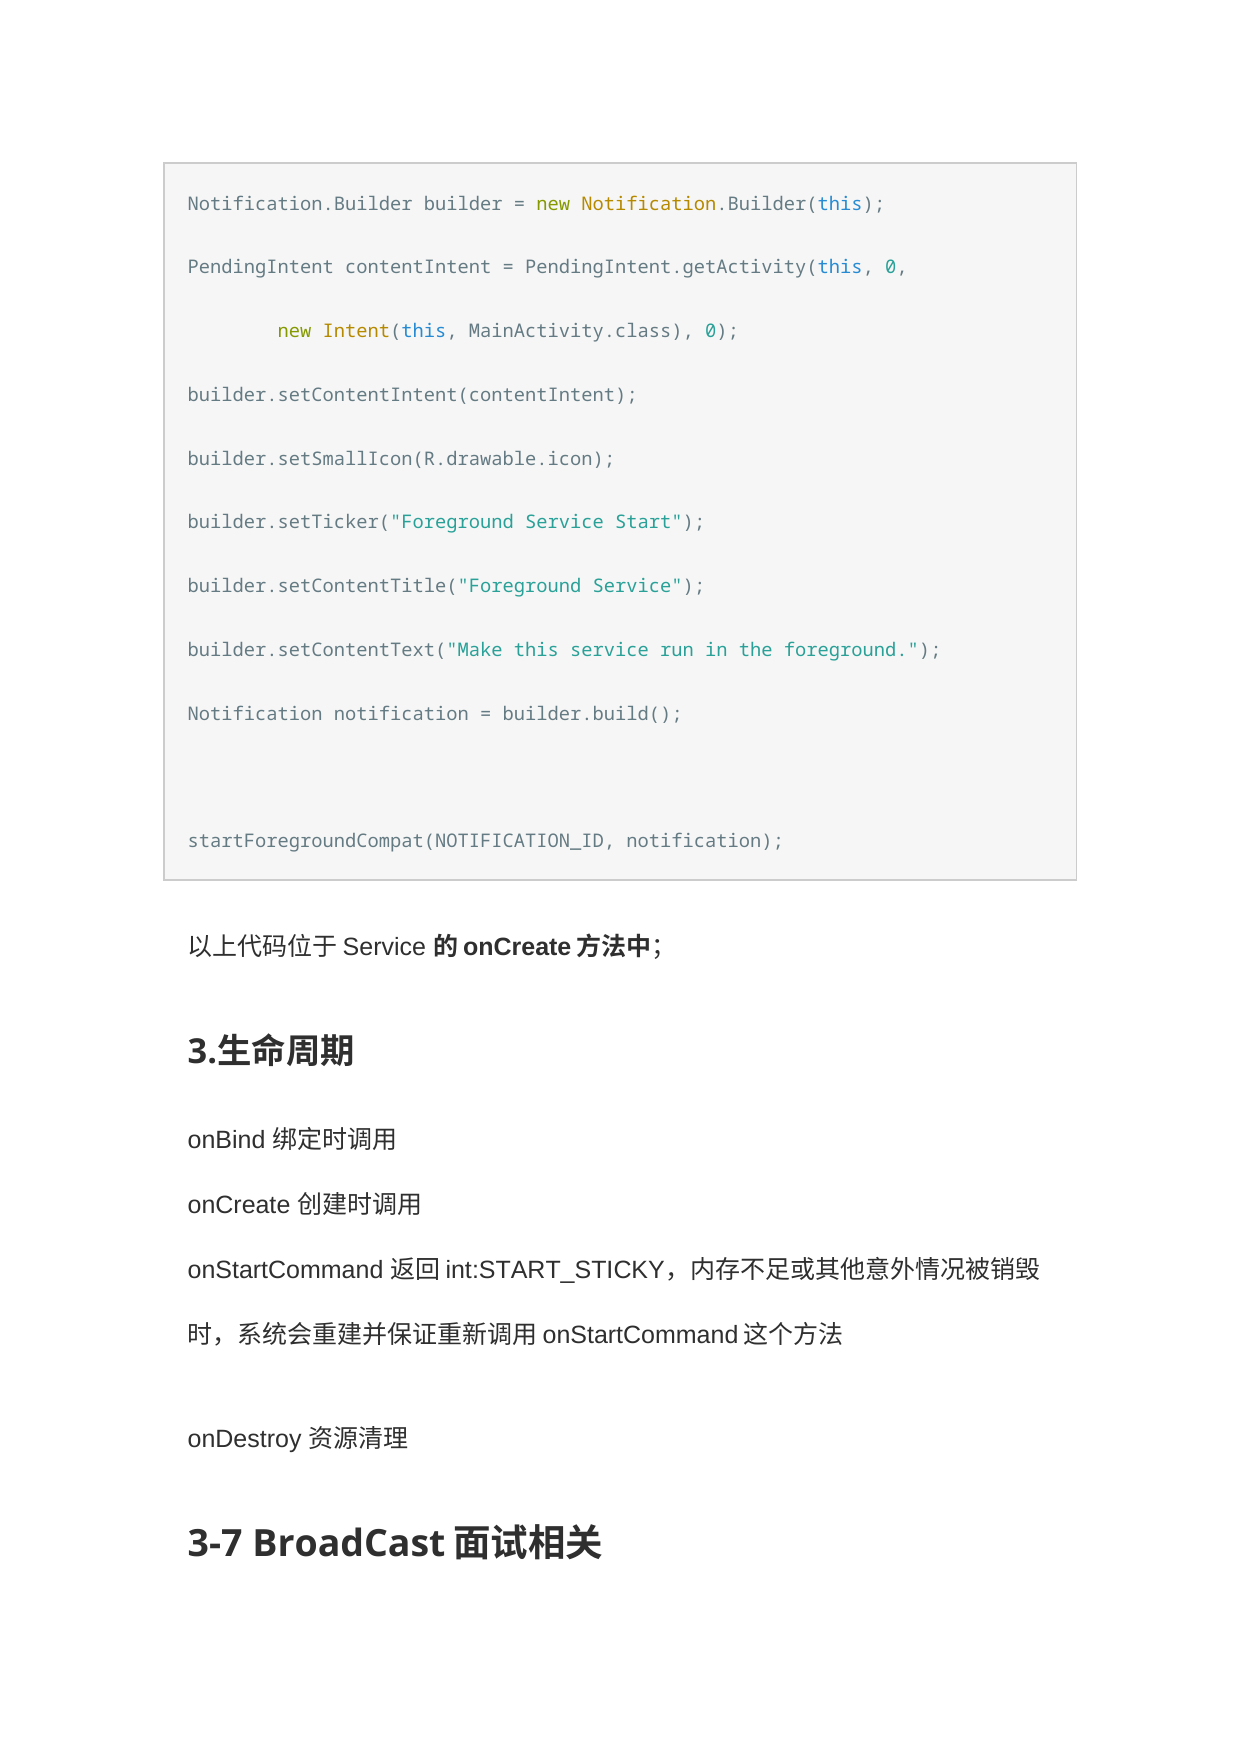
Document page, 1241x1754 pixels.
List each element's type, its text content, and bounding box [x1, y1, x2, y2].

text new Intent(this, MainActivity.class), 0); [165, 289, 1076, 346]
text 3.生命周期 [187, 1016, 1053, 1081]
text 3-7 BroadCast面试相关 [187, 1508, 1053, 1573]
text onBind 绑定时调用 onCreate 创建时调用 onStartCommand 返回int:START_STICKY，内存不足或其他意外情况被销毁时，系统会重建并保证重新调用onStartCommand这个方法 [187, 1105, 1053, 1365]
text builder.setContentTitle("Foreground Service"); [165, 544, 1076, 601]
text 以上代码位于Service 的onCreate方法中； [187, 912, 1053, 977]
text onDestroy 资源清理 [187, 1404, 1053, 1469]
text builder.setTicker("Foreground Service Start"); [165, 481, 1076, 538]
text PendingIntent contentIntent = PendingIntent.getActivity(this, 0, [165, 226, 1076, 283]
text Notification notification = builder.build(); [165, 672, 1076, 729]
text Notification.Builder builder = new Notification.Builder(this); [165, 164, 1076, 219]
text builder.setSmallIcon(R.drawable.icon); [165, 417, 1076, 474]
text startForegroundCompat(NOTIFICATION_ID, notification); [165, 799, 1076, 879]
text builder.setContentIntent(contentIntent); [165, 353, 1076, 410]
text builder.setContentText("Make this service run in the foreground."); [165, 608, 1076, 665]
